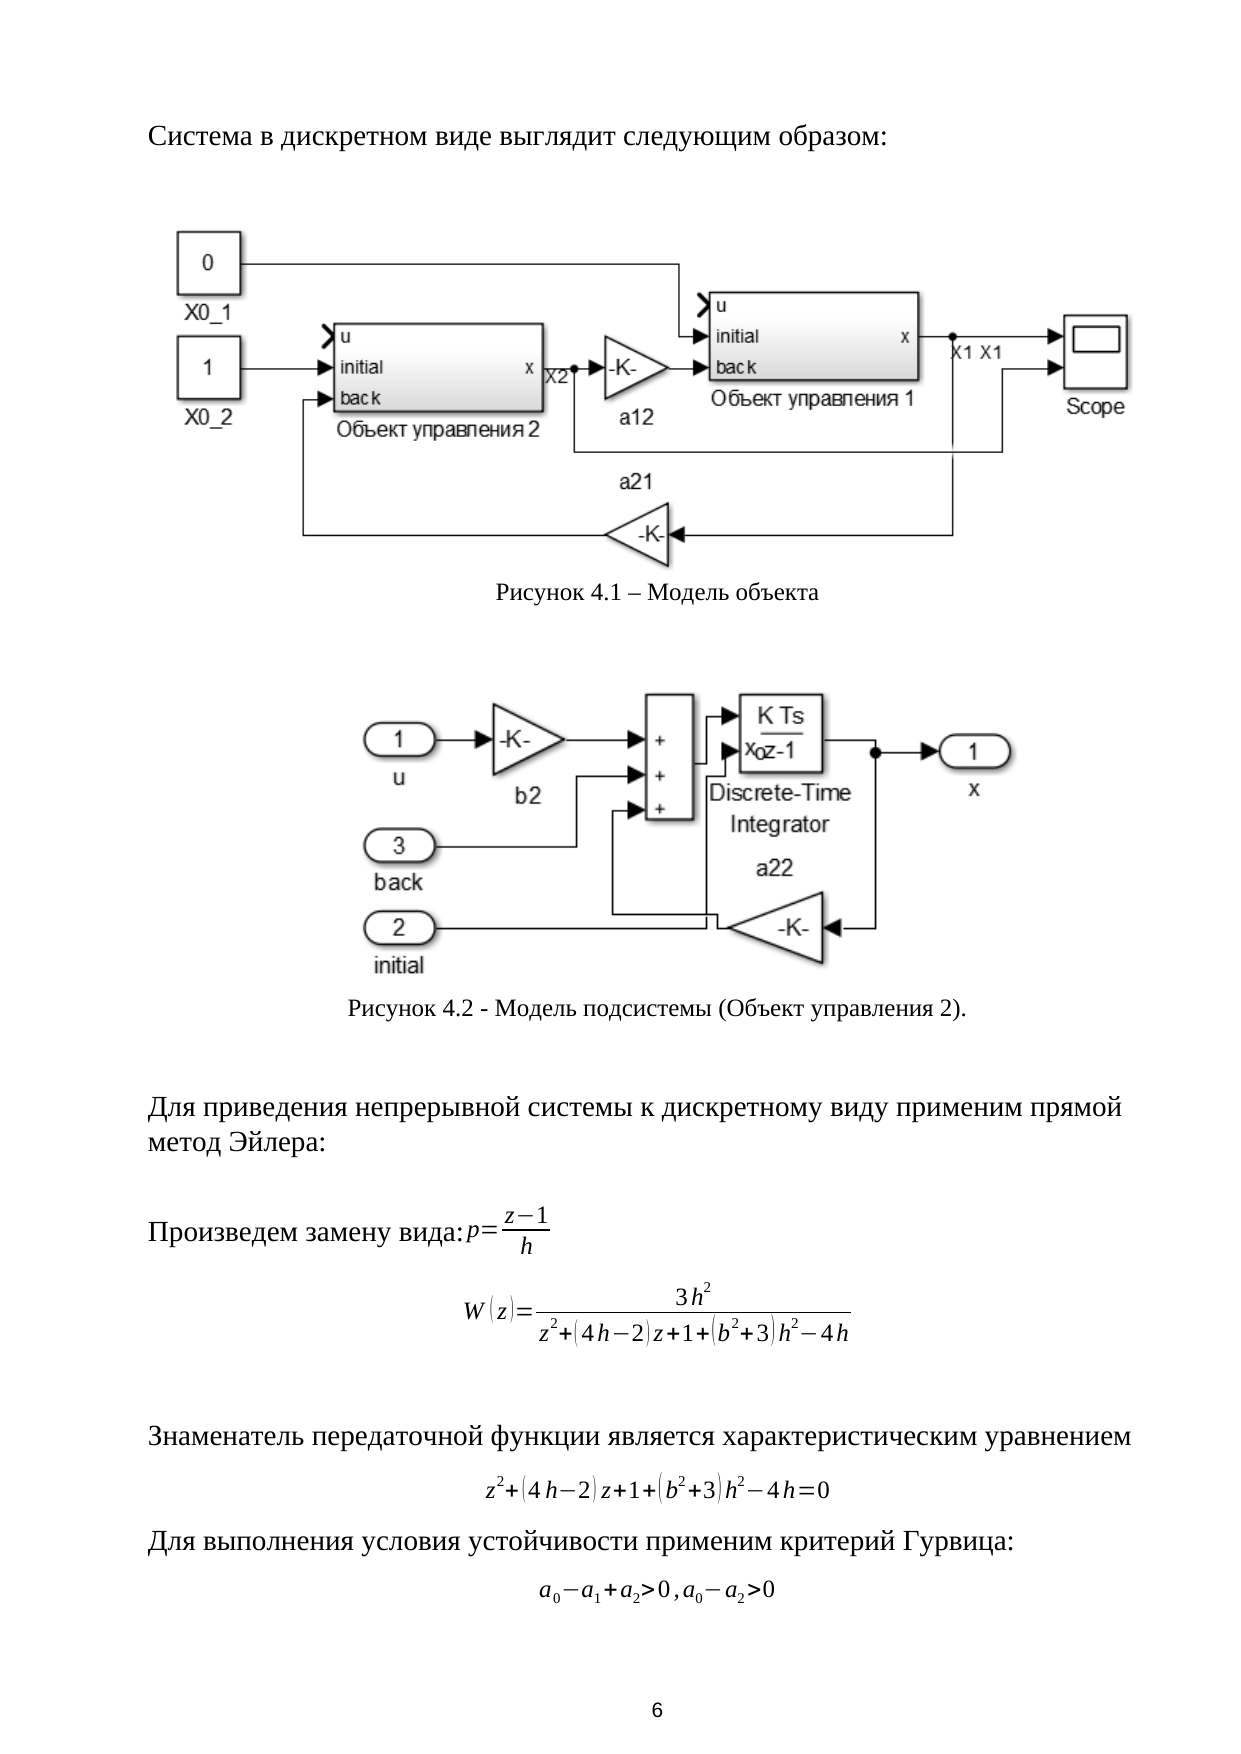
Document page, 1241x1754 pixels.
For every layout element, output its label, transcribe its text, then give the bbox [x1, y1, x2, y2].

text Произведем замену вида: [148, 1201, 1167, 1260]
text Для приведения непрерывной системы к дискретному виду применим прямой метод Эйлера: [148, 1089, 1167, 1183]
text Знаменатель передаточной функции является характеристическим уравнением [148, 1418, 1167, 1452]
text Для выполнения условия устойчивости применим критерий Гурвица: [148, 1523, 1167, 1557]
picture [171, 222, 1144, 577]
text Система в дискретном виде выглядит следующим образом: [148, 118, 1167, 152]
text Рисунок 4.2 - Модель подсистемы (Объект управления 2). [148, 993, 1167, 1022]
text Рисунок 4.1 – Модель объекта [148, 577, 1167, 605]
picture [285, 634, 1029, 994]
